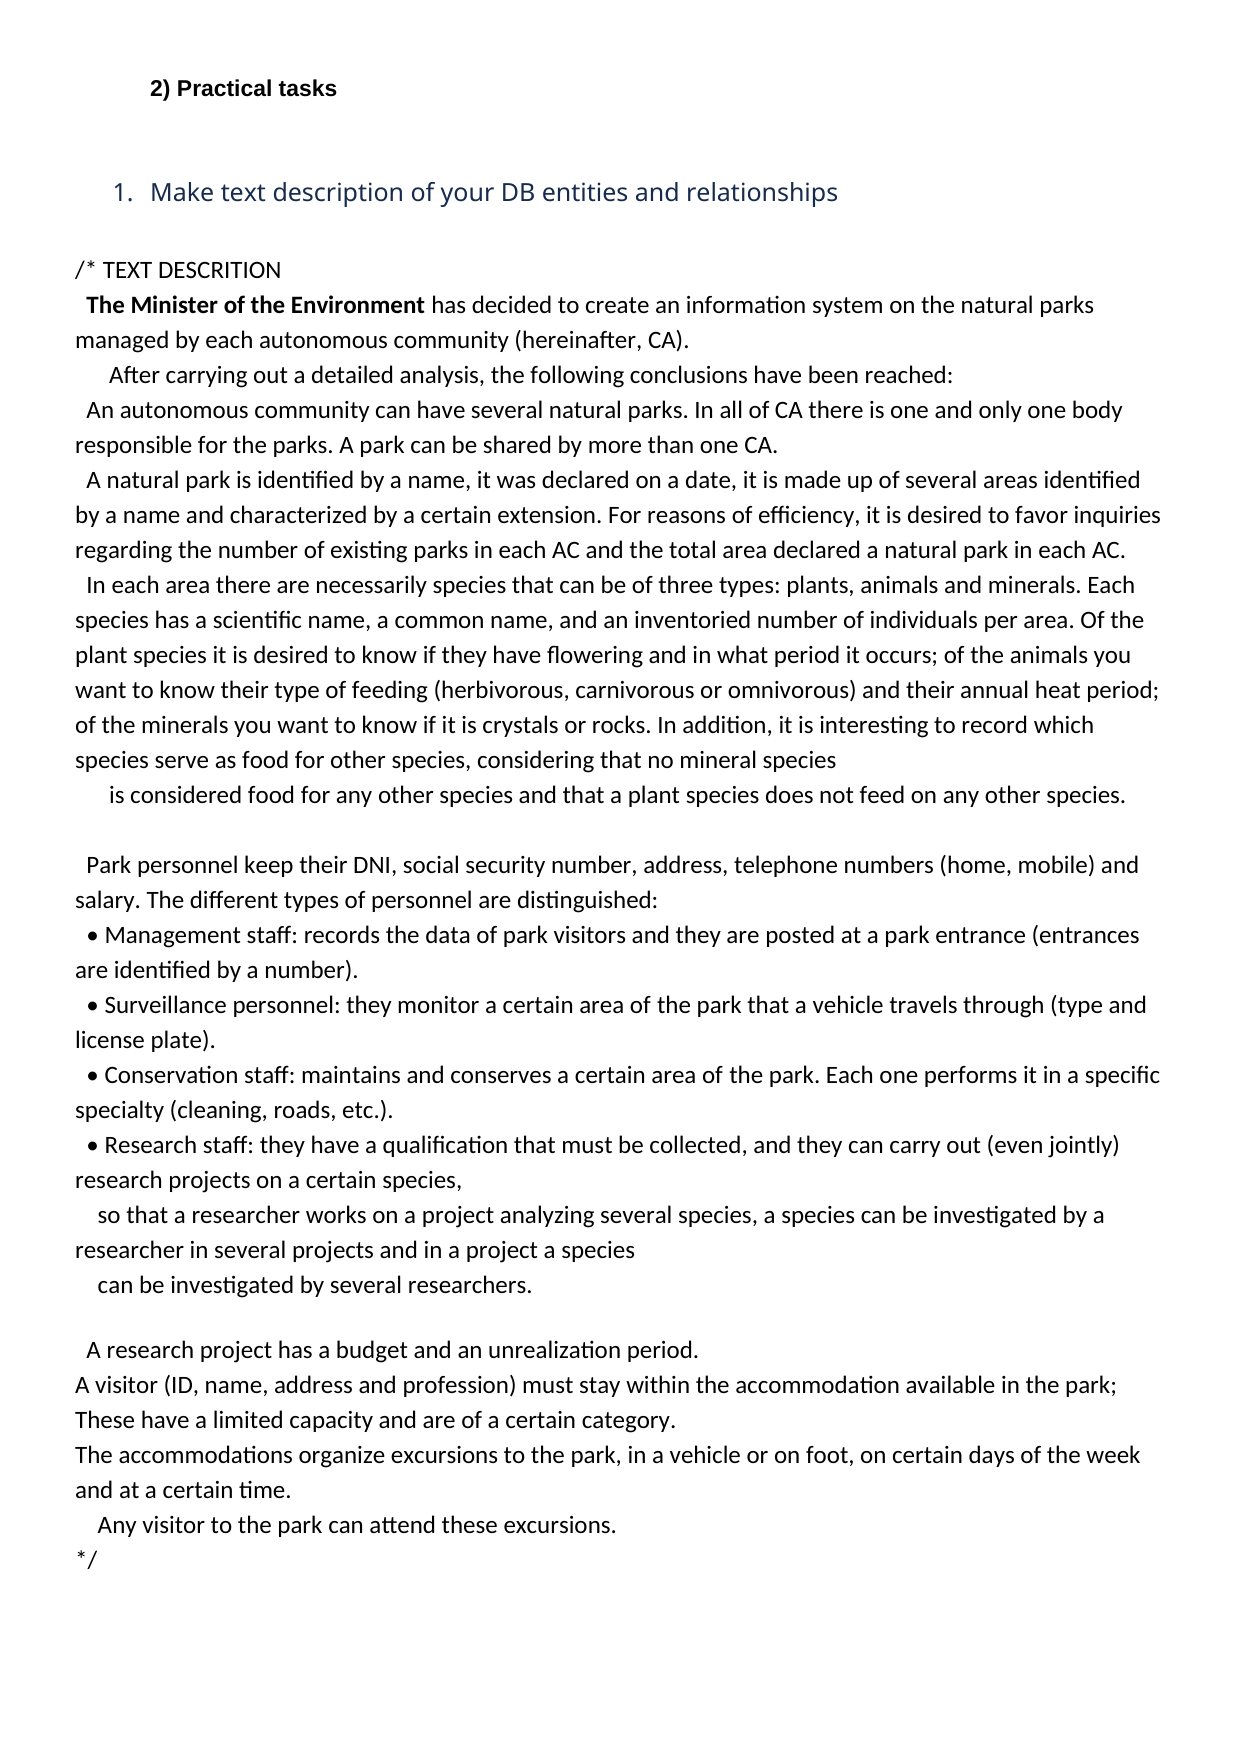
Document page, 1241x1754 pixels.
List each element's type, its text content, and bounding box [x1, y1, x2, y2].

text • Research staff: they have a qualification that must be collected, and they can carry out (even jointly) research projects on a certain species, [75, 1129, 1165, 1194]
text A research project has a budget and an unrealization period. [75, 1334, 1165, 1364]
text • Conservation staff: maintains and conserves a certain area of ​​the park. Each one performs it in a specific specialty (cleaning, roads, etc.). [75, 1059, 1165, 1124]
text /* TEXT DESCRITION [75, 254, 1165, 284]
text • Surveillance personnel: they monitor a certain area of ​​the park that a vehicle travels through (type and license plate). [75, 989, 1165, 1054]
text In each area there are necessarily species that can be of three types: plants, animals and minerals. Each species has a scientific name, a common name, and an inventoried number of individuals per area. Of the plant species it is desired to know if they have flowering and in what period it occurs; of the animals you want to know their type of feeding (herbivorous, carnivorous or omnivorous) and their annual heat period; of the minerals you want to know if it is crystals or rocks. In addition, it is interesting to record which species serve as food for other species, considering that no mineral species [75, 569, 1165, 774]
text so that a researcher works on a project analyzing several species, a species can be investigated by a researcher in several projects and in a project a species [75, 1199, 1165, 1264]
text An autonomous community can have several natural parks. In all of CA there is one and only one body responsible for the parks. A park can be shared by more than one CA. [75, 394, 1165, 459]
text The accommodations organize excursions to the park, in a vehicle or on foot, on certain days of the week and at a certain time. [75, 1439, 1165, 1504]
list Make text description of your DB entities and relationships [112, 175, 1165, 209]
text can be investigated by several researchers. [75, 1269, 1165, 1299]
text Park personnel keep their DNI, social security number, address, telephone numbers (home, mobile) and salary. The different types of personnel are distinguished: [75, 849, 1165, 914]
text The Minister of the Environment has decided to create an information system on the natural parks managed by each autonomous community (hereinafter, CA). [75, 289, 1165, 354]
text */ [75, 1544, 1165, 1574]
text • Management staff: records the data of park visitors and they are posted at a park entrance (entrances are identified by a number). [75, 919, 1165, 984]
text 2) Practical tasks [150, 75, 1165, 101]
text A natural park is identified by a name, it was declared on a date, it is made up of several areas identified by a name and characterized by a certain extension. For reasons of efficiency, it is desired to favor inquiries regarding the number of existing parks in each AC and the total area declared a natural park in each AC. [75, 464, 1165, 564]
text is considered food for any other species and that a plant species does not feed on any other species. [75, 779, 1165, 809]
text A visitor (ID, name, address and profession) must stay within the accommodation available in the park; These have a limited capacity and are of a certain category. [75, 1369, 1165, 1434]
text Any visitor to the park can attend these excursions. [75, 1509, 1165, 1539]
text After carrying out a detailed analysis, the following conclusions have been reached: [75, 359, 1165, 389]
